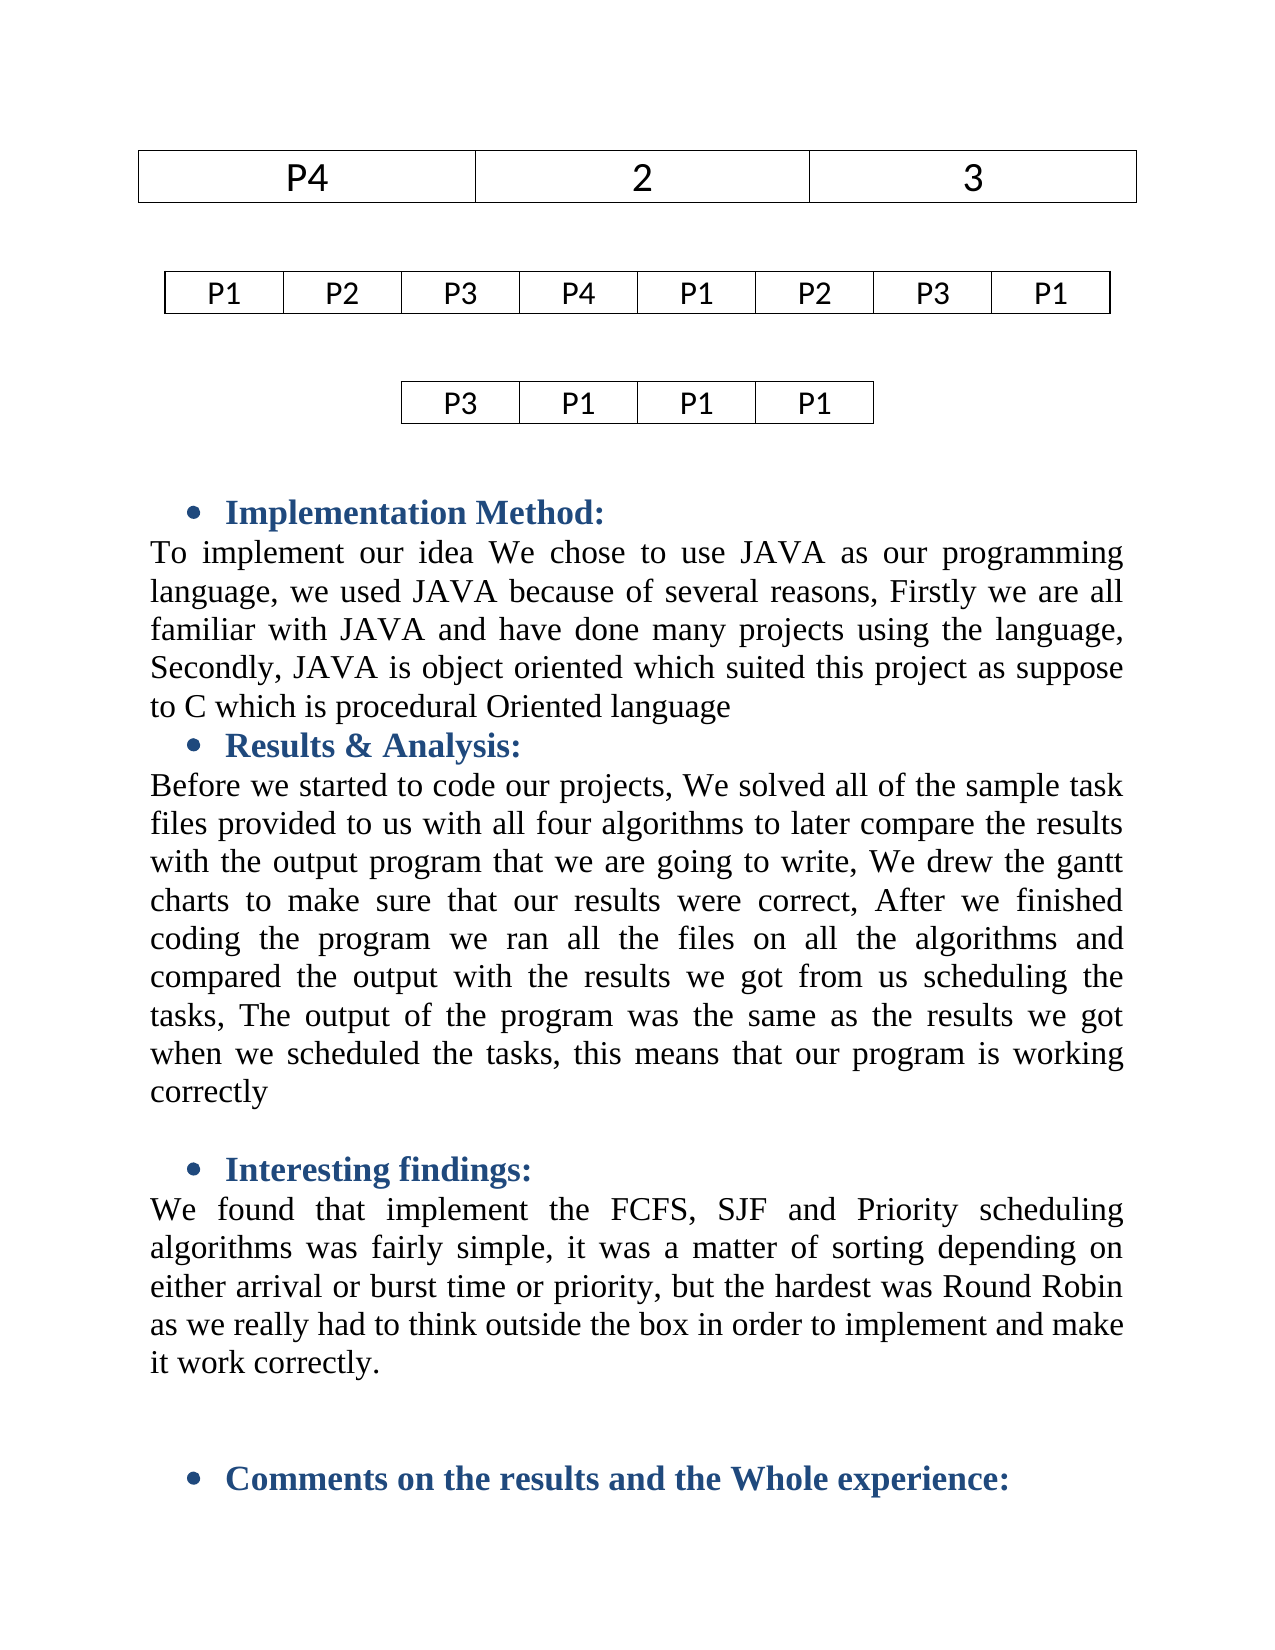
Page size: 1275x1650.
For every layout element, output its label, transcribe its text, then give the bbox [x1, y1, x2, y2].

table_header P2 [284, 272, 401, 312]
list Implementation Method: [187, 492, 1125, 532]
text Before we started to code our projects, We solved all of the sample task files provided to us with all four algorithms to later compare the results with the output program that we are going to write, We drew the gantt charts to make sure that our results were correct, After we finished coding the program we ran all the files on all the algorithms and compared the output with the results we got from us scheduling the tasks, The output of the program was the same as the results we got when we scheduled the tasks, this means that our program is working correctly [150, 765, 1125, 1110]
table_header P2 [756, 272, 873, 312]
table_header P1 [638, 382, 755, 423]
table_header P3 [402, 382, 519, 423]
list Results & Analysis: [187, 724, 1125, 765]
table_header P3 [874, 272, 991, 312]
table_header P1 [638, 272, 755, 312]
table_header P1 [166, 272, 283, 312]
table_header P4 [520, 272, 637, 312]
table_header P1 [520, 382, 637, 423]
table_cell 2 [476, 151, 809, 202]
table_cell P4 [139, 151, 475, 202]
table_header P1 [756, 382, 873, 423]
text To implement our idea We chose to use JAVA as our programming language, we used JAVA because of several reasons, Firstly we are all familiar with JAVA and have done many projects using the language, Secondly, JAVA is object oriented which suited this project as suppose to C which is procedural Oriented language [150, 532, 1125, 724]
table_header P1 [992, 272, 1109, 312]
list Comments on the results and the Whole experience: [187, 1457, 1125, 1498]
table_header P3 [402, 272, 519, 312]
text We found that implement the FCFS, SJF and Priority scheduling algorithms was fairly simple, it was a matter of sorting depending on either arrival or burst time or priority, but the hardest was Round Robin as we really had to think outside the box in order to implement and make it work correctly. [150, 1189, 1125, 1381]
list Interesting findings: [187, 1148, 1125, 1189]
table_cell 3 [810, 151, 1136, 202]
